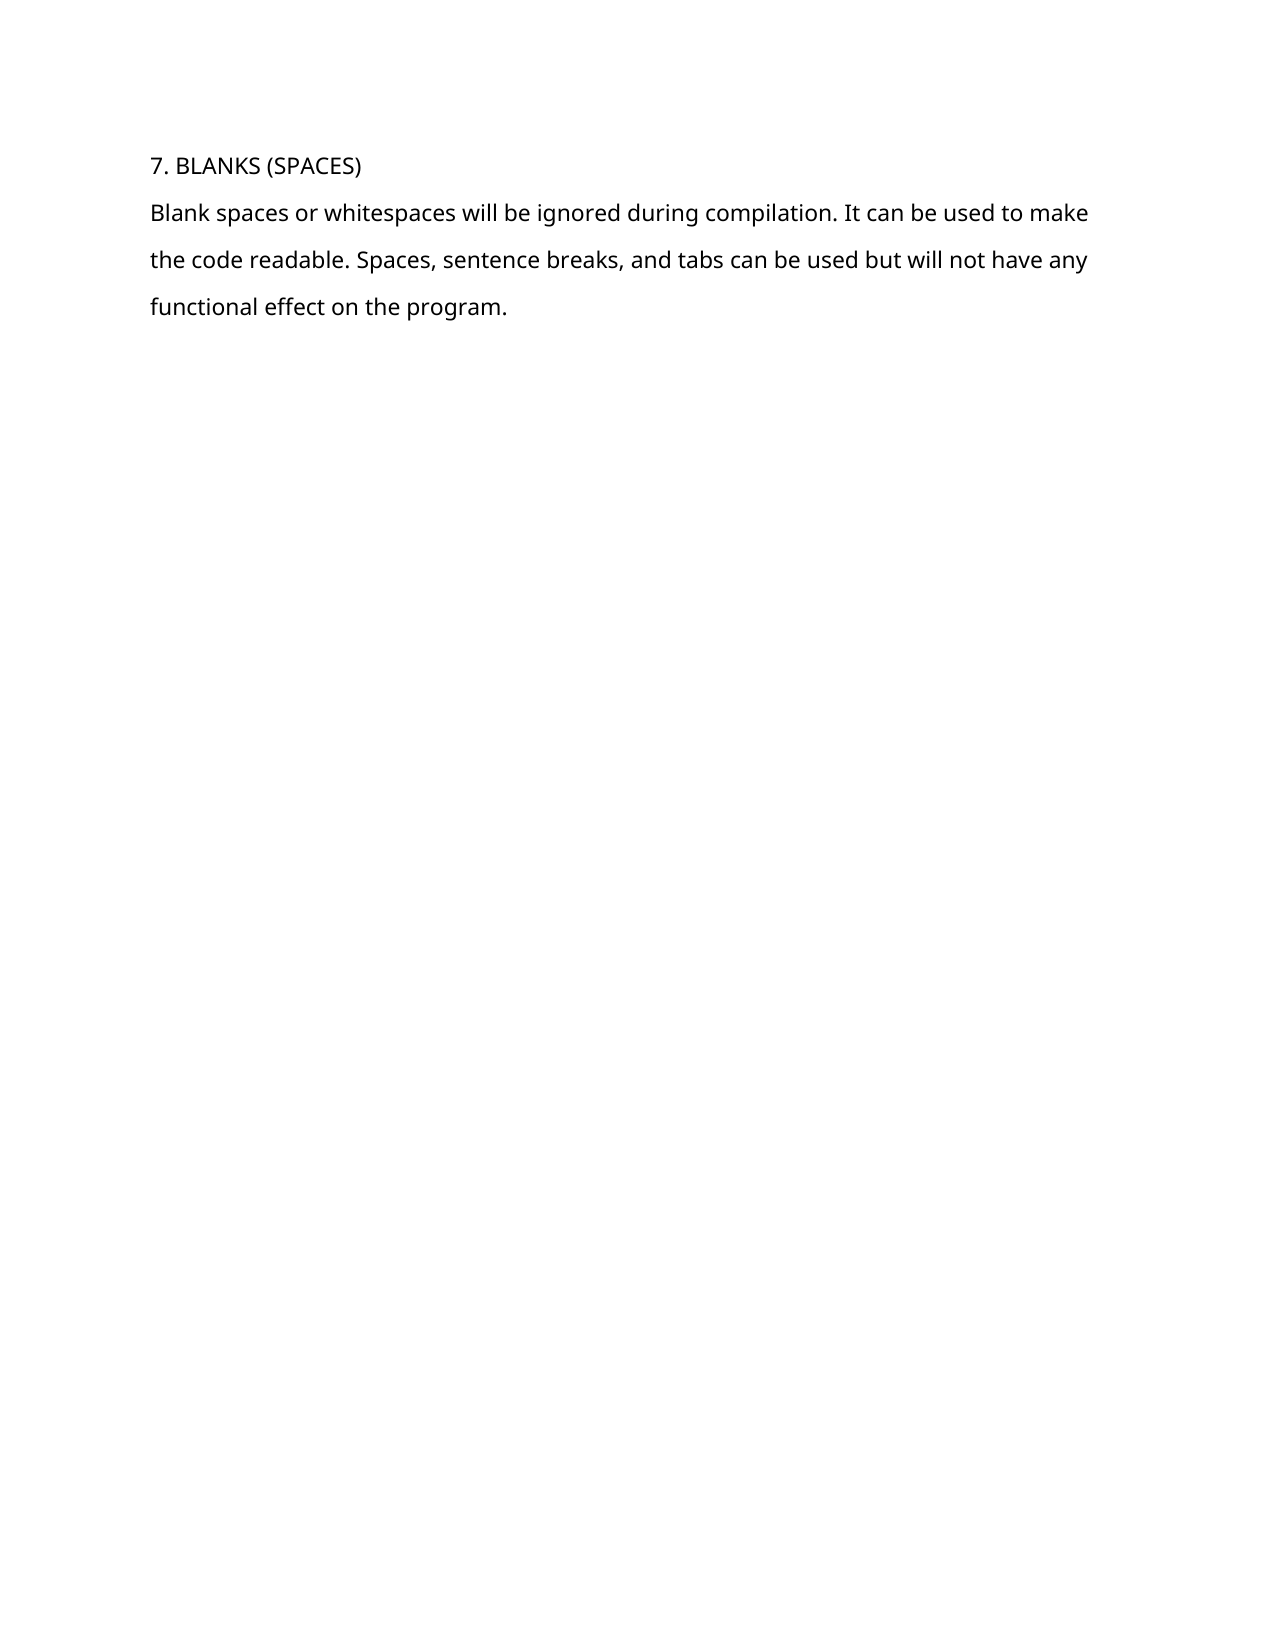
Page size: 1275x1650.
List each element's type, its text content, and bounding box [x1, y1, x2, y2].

text Blank spaces or whitespaces will be ignored during compilation. It can be used to make the code readable. Spaces, sentence breaks, and tabs can be used but will not have any functional effect on the program. [150, 197, 1125, 322]
text 7. BLANKS (SPACES) [150, 150, 1125, 181]
